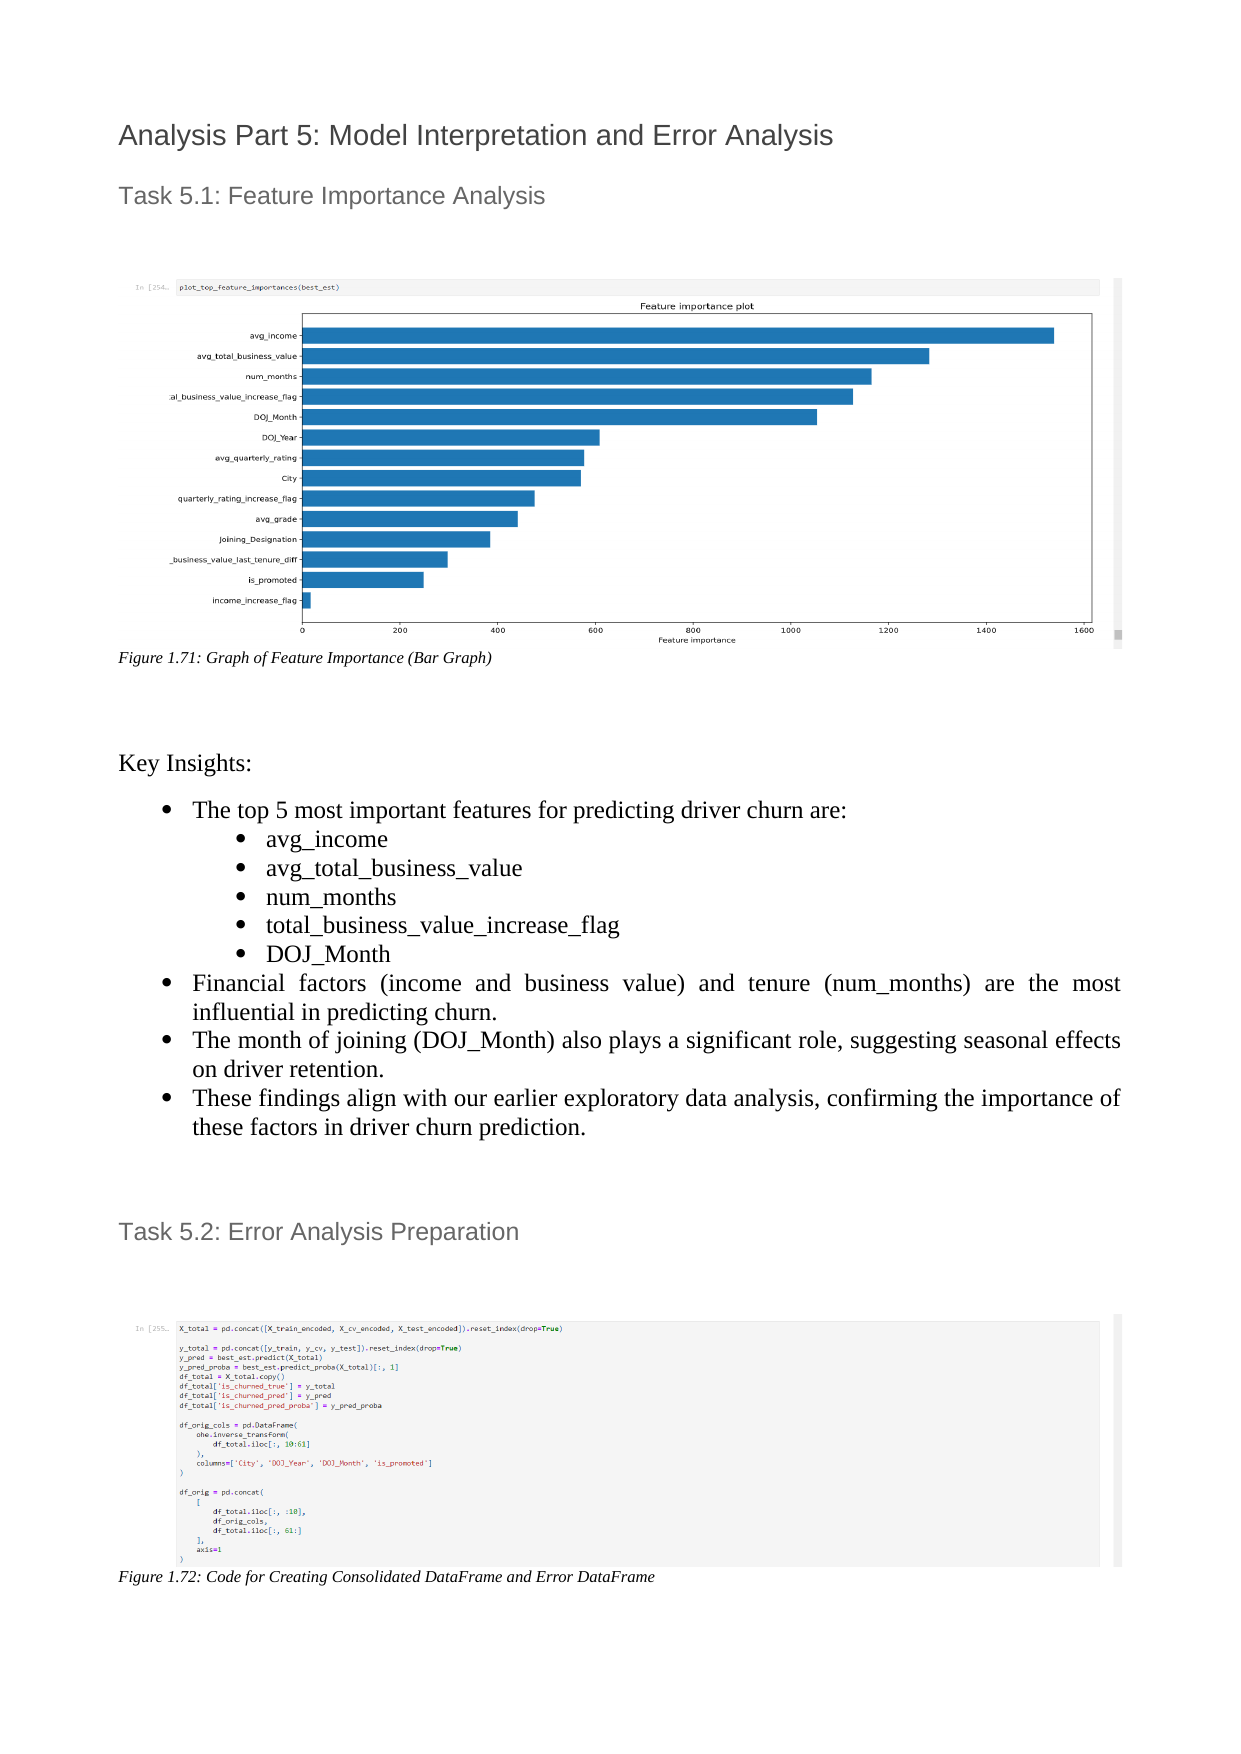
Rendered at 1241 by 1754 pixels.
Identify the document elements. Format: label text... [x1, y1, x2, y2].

text Key Insights: [118, 748, 1122, 776]
picture [118, 278, 1123, 649]
list avg_income [236, 824, 1122, 853]
list These findings align with our earlier exploratory data analysis, confirming the importance of these factors in driver churn prediction. [162, 1083, 1122, 1140]
list Financial factors (income and business value) and tenure (num_months) are the most influential in predicting churn. [162, 968, 1122, 1025]
list total_business_value_increase_flag [236, 910, 1122, 939]
list avg_total_business_value [236, 853, 1122, 882]
list num_months [236, 882, 1122, 910]
subtitle Task 5.2: Error Analysis Preparation [118, 1217, 1122, 1246]
picture [118, 1314, 1123, 1567]
list DOJ_Month [236, 939, 1122, 968]
list The month of joining (DOJ_Month) also plays a significant role, suggesting seasonal effects on driver retention. [162, 1025, 1122, 1083]
list The top 5 most important features for predicting driver churn are: [162, 795, 1122, 824]
subtitle Task 5.1: Feature Importance Analysis [118, 181, 1122, 209]
subtitle Analysis Part 5: Model Interpretation and Error Analysis [118, 118, 1122, 152]
